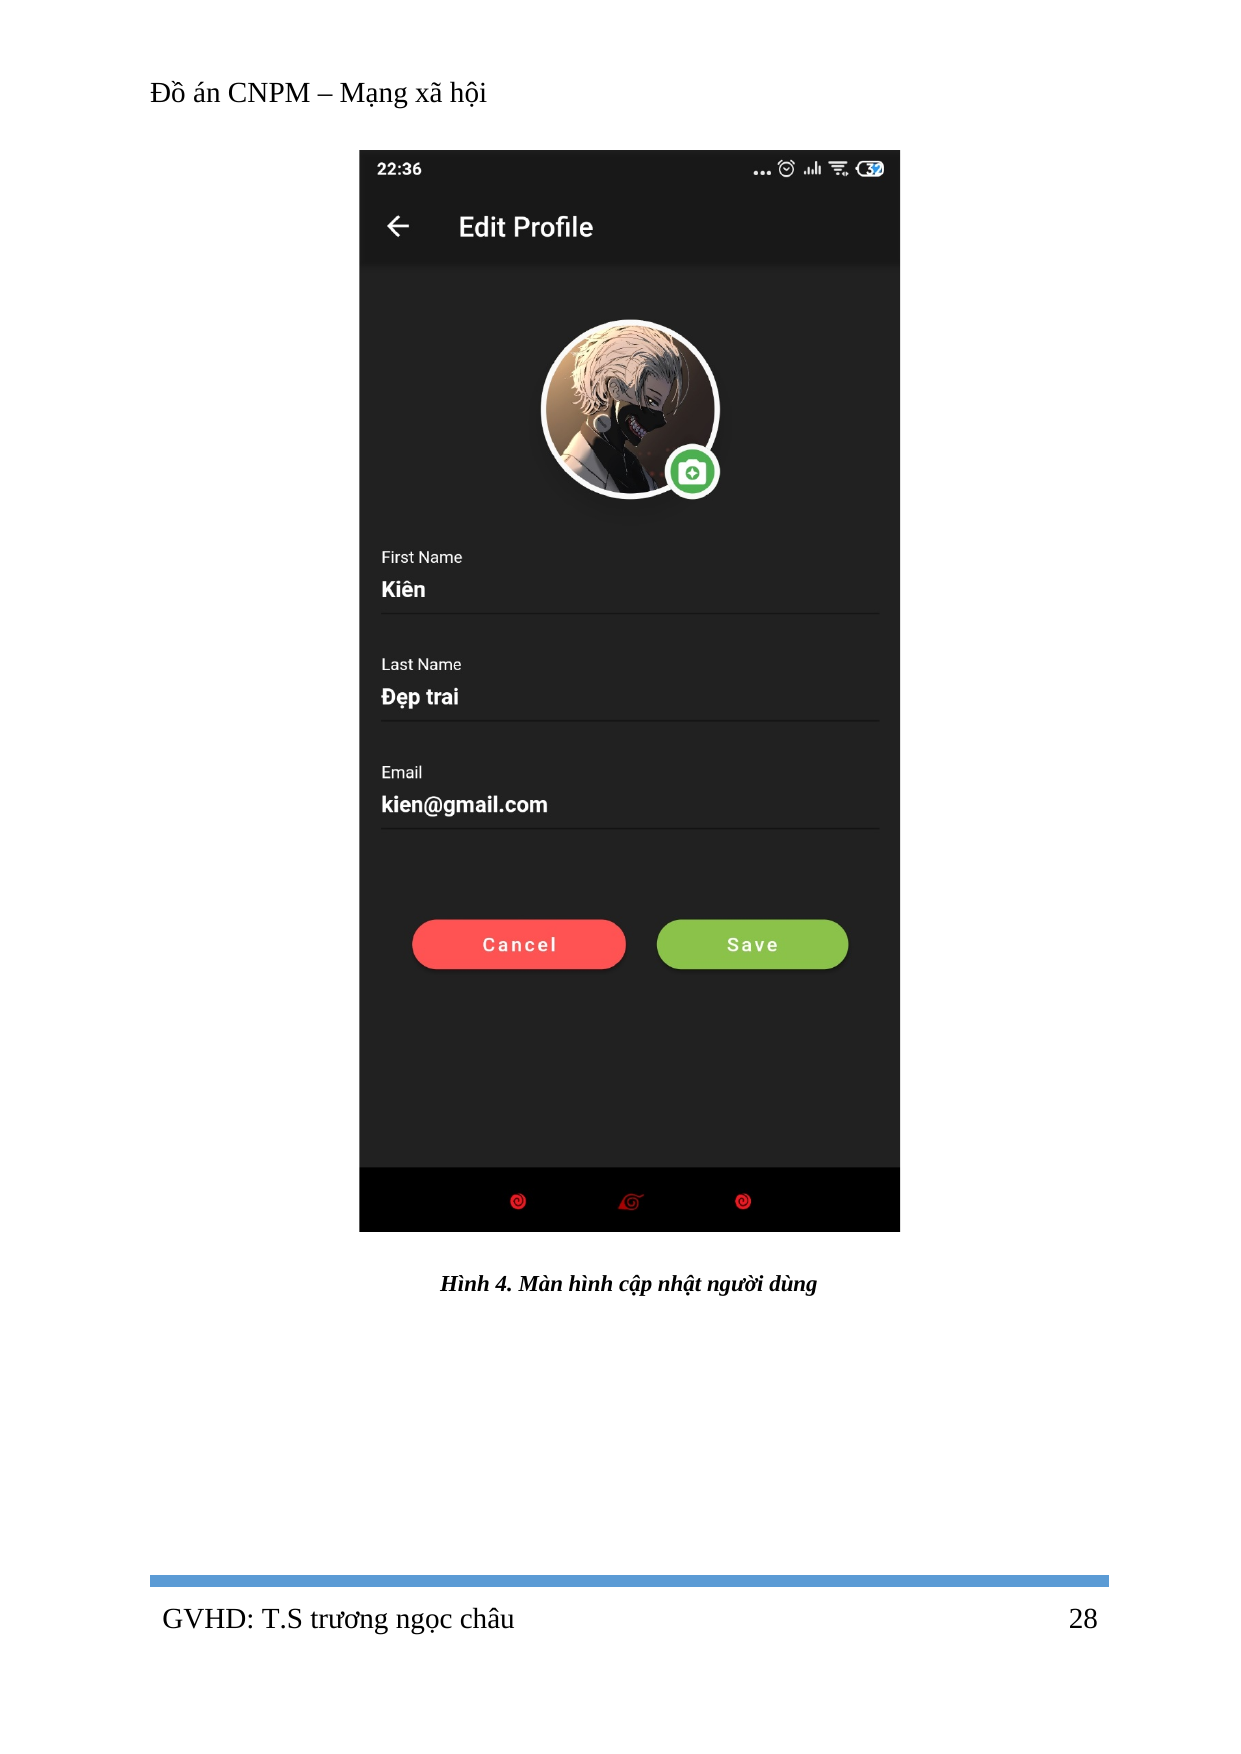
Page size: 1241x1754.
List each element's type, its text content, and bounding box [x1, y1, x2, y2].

picture [359, 150, 901, 1232]
